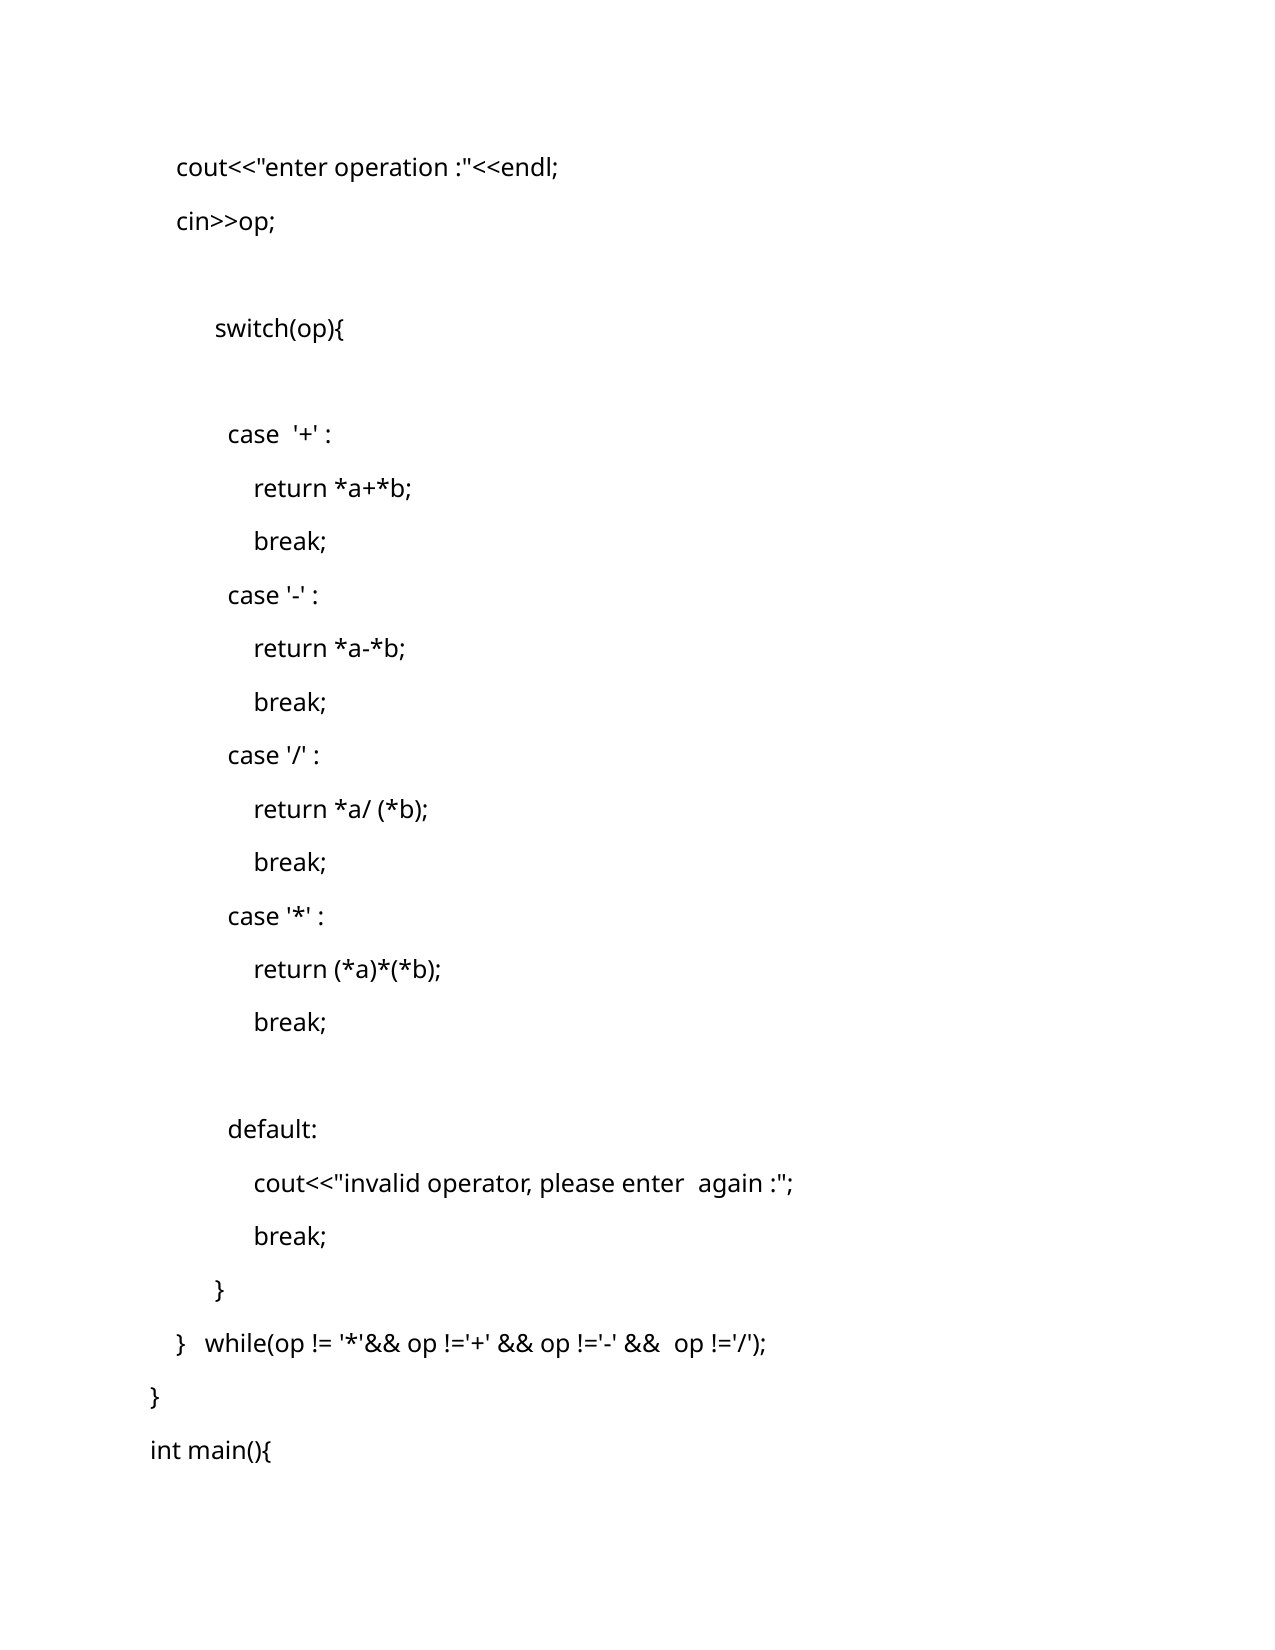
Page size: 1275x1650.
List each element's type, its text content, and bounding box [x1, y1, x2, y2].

text cout<<"enter operation :"<<endl; [150, 150, 1125, 184]
text default: [150, 1112, 1125, 1146]
text case '-' : [150, 577, 1125, 612]
text } [150, 1272, 1125, 1306]
text break; [150, 684, 1125, 718]
text cout<<"invalid operator, please enter again :"; [150, 1165, 1125, 1199]
text case '/' : [150, 738, 1125, 772]
text } [150, 1379, 1125, 1413]
text break; [150, 524, 1125, 558]
text switch(op){ [150, 310, 1125, 344]
text } while(op != '*'&& op !='+' && op !='-' && op !='/'); [150, 1326, 1125, 1360]
text return *a/ (*b); [150, 791, 1125, 825]
text return (*a)*(*b); [150, 952, 1125, 986]
text case '+' : [150, 417, 1125, 451]
text break; [150, 845, 1125, 879]
text int main(){ [150, 1432, 1125, 1467]
text break; [150, 1005, 1125, 1039]
text return *a+*b; [150, 471, 1125, 505]
text cin>>op; [150, 203, 1125, 237]
text return *a-*b; [150, 631, 1125, 665]
text case '*' : [150, 898, 1125, 932]
text break; [150, 1219, 1125, 1253]
